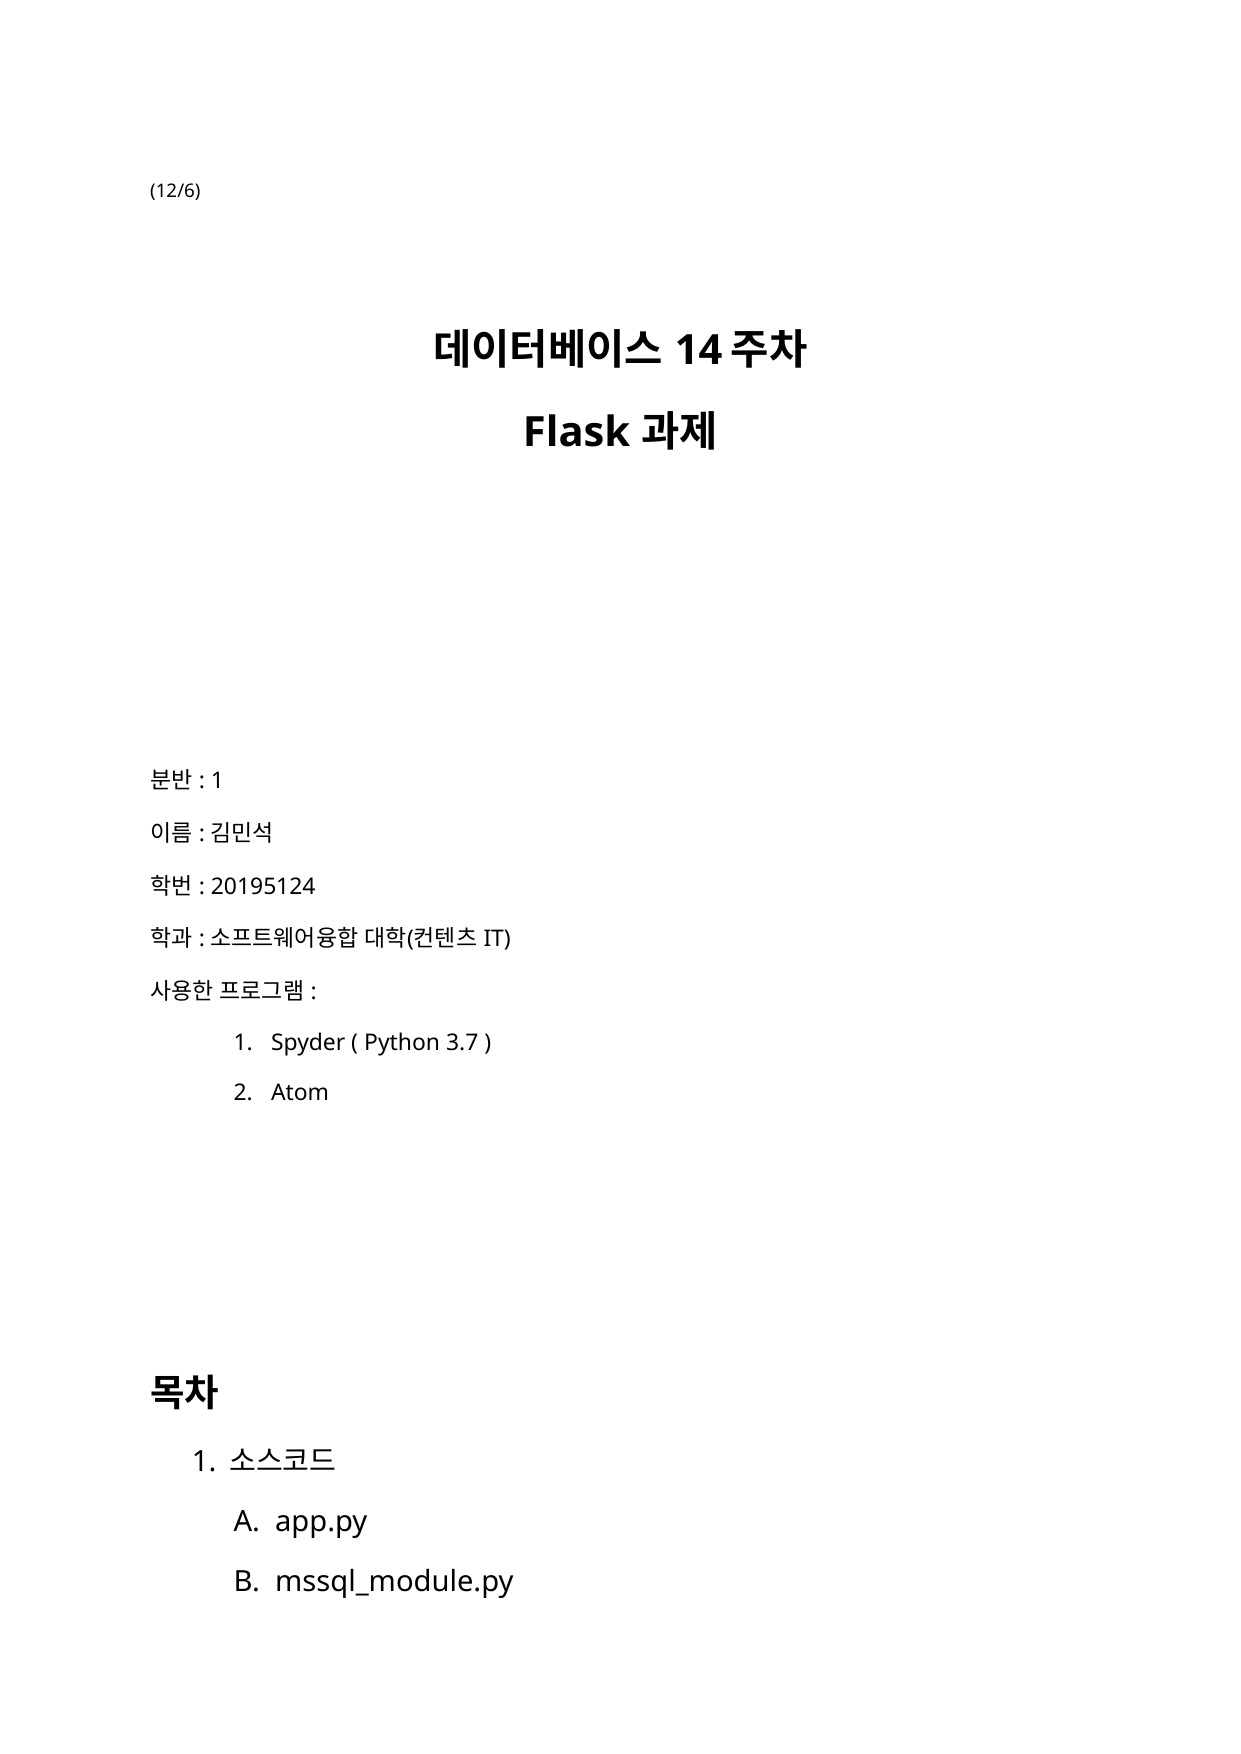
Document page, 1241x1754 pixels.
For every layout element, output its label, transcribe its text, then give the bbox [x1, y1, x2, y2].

list mssql_module.py [233, 1560, 1090, 1599]
text (12/6) [150, 177, 1090, 203]
text 사용한 프로그램 : [150, 973, 1090, 1006]
list Spyder ( Python 3.7 ) [233, 1025, 1090, 1057]
text 목차 [150, 1363, 1090, 1417]
text 데이터베이스 14주차 [150, 316, 1090, 376]
text 학번 : 20195124 [150, 868, 1090, 901]
text 이름 : 김민석 [150, 815, 1090, 848]
list app.py [233, 1500, 1090, 1540]
text 학과 : 소프트웨어융합 대학(컨텐츠 IT) [150, 920, 1090, 953]
list 소스코드 [192, 1438, 1090, 1480]
text Flask 과제 [150, 398, 1090, 458]
text 분반 : 1 [150, 762, 1090, 796]
list Atom [233, 1076, 1090, 1107]
